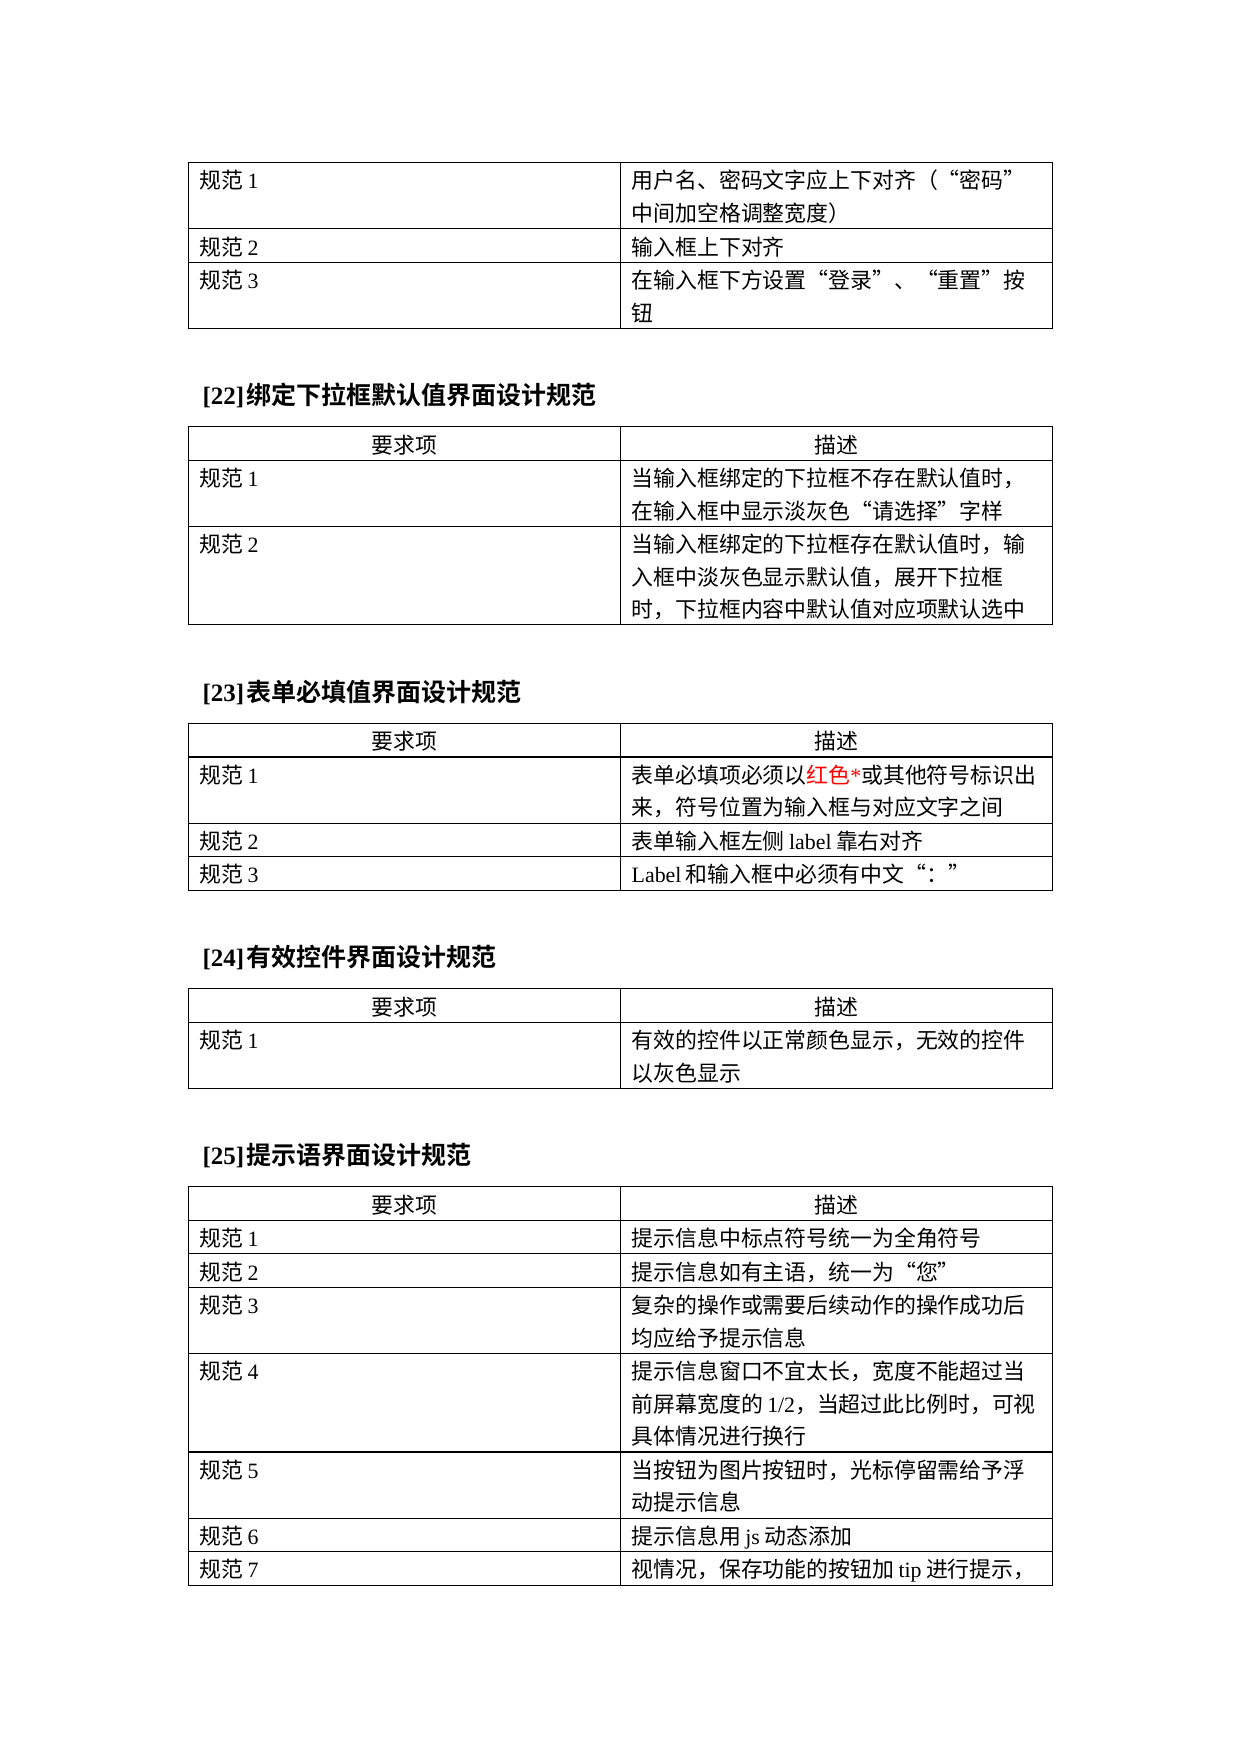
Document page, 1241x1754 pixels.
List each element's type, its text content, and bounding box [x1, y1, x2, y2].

table_cell 规范1 [189, 1023, 620, 1088]
table_header 要求项 [189, 1187, 620, 1220]
table_cell 提示信息中标点符号统一为全角符号 [621, 1221, 1052, 1253]
table_cell 规范3 [189, 263, 620, 328]
table_header 描述 [621, 427, 1052, 460]
list 绑定下拉框默认值界面设计规范 [202, 361, 1053, 426]
table_cell 规范1 [189, 758, 620, 822]
table_cell 在输入框下方设置“登录”、“重置”按钮 [621, 263, 1052, 328]
table_header 描述 [621, 724, 1052, 756]
table_cell 规范2 [189, 824, 620, 856]
table_cell 规范2 [189, 527, 620, 624]
table_cell 规范3 [189, 857, 620, 889]
table_cell 规范1 [189, 1221, 620, 1253]
table_header 要求项 [189, 427, 620, 460]
list 表单必填值界面设计规范 [202, 658, 1053, 723]
list 有效控件界面设计规范 [202, 923, 1053, 988]
table_header 描述 [621, 1187, 1052, 1220]
table_cell 表单必填项必须以红色*或其他符号标识出来，符号位置为输入框与对应文字之间 [621, 758, 1052, 822]
table_cell 规范7 [189, 1552, 620, 1584]
table_cell 复杂的操作或需要后续动作的操作成功后均应给予提示信息 [621, 1288, 1052, 1353]
table_cell 规范2 [189, 229, 620, 262]
table_cell 规范1 [189, 461, 620, 526]
table_cell 提示信息窗口不宜太长，宽度不能超过当前屏幕宽度的1/2，当超过此比例时，可视具体情况进行换行 [621, 1354, 1052, 1451]
table_header 要求项 [189, 724, 620, 756]
table_cell 当按钮为图片按钮时，光标停留需给予浮动提示信息 [621, 1453, 1052, 1517]
table_cell 规范3 [189, 1288, 620, 1353]
table_cell 当输入框绑定的下拉框不存在默认值时，在输入框中显示淡灰色“请选择”字样 [621, 461, 1052, 526]
table_cell 有效的控件以正常颜色显示，无效的控件以灰色显示 [621, 1023, 1052, 1088]
table_header 描述 [621, 989, 1052, 1022]
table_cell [621, 1552, 1052, 1584]
list 提示语界面设计规范 [202, 1121, 1053, 1186]
table_cell 当输入框绑定的下拉框存在默认值时，输入框中淡灰色显示默认值，展开下拉框时，下拉框内容中默认值对应项默认选中 [621, 527, 1052, 624]
table_header 要求项 [189, 989, 620, 1022]
table_cell 提示信息如有主语，统一为“您” [621, 1254, 1052, 1287]
table_cell 用户名、密码文字应上下对齐（“密码”中间加空格调整宽度） [621, 163, 1052, 228]
table_cell 提示信息用js动态添加 [621, 1519, 1052, 1551]
table_cell 表单输入框左侧label靠右对齐 [621, 824, 1052, 856]
table_cell 规范1 [189, 163, 620, 228]
table_cell 规范2 [189, 1254, 620, 1287]
table_cell Label和输入框中必须有中文“：” [621, 857, 1052, 889]
table_cell 规范5 [189, 1453, 620, 1517]
table_cell 规范4 [189, 1354, 620, 1451]
table_cell 规范6 [189, 1519, 620, 1551]
table_cell 输入框上下对齐 [621, 229, 1052, 262]
